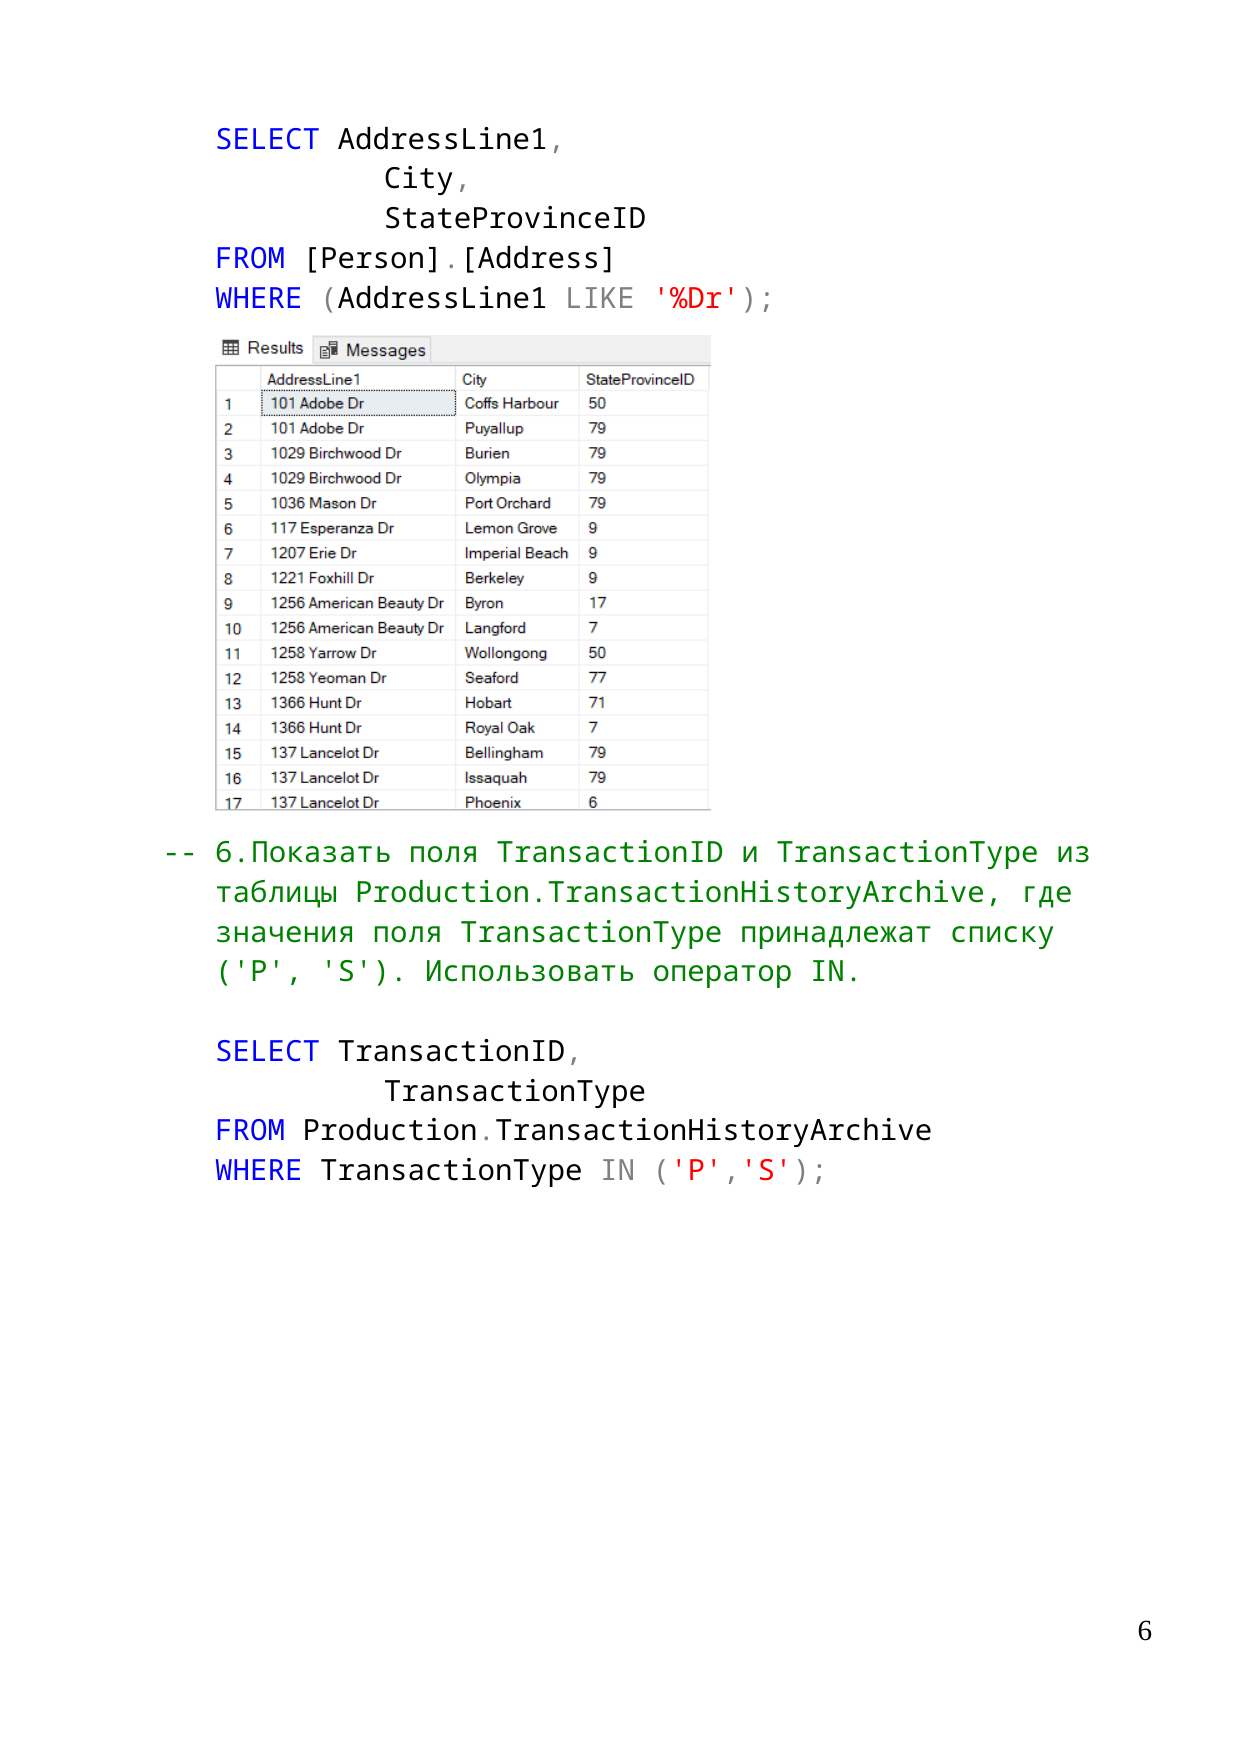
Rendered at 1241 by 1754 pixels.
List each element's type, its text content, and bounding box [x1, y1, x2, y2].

text -- 6. Показать поля TransactionID и TransactionType из таблицы Production.TransactionHistoryArchive, где значения поля TransactionType принадлежат списку ('P', 'S'). Использовать оператор IN. [162, 832, 1152, 990]
picture [214, 335, 711, 813]
text StateProvinceID [383, 197, 1152, 237]
text City, [383, 158, 1152, 197]
text SELECT TransactionID, [215, 1030, 1152, 1070]
text WHERE TransactionType IN ('P','S'); [215, 1149, 1152, 1189]
text FROM Production.TransactionHistoryArchive [215, 1109, 1152, 1149]
text FROM [Person].[Address] [215, 237, 1152, 277]
text WHERE (AddressLine1 LIKE '%Dr'); [215, 277, 1152, 317]
text TransactionType [383, 1070, 1152, 1109]
text SELECT AddressLine1, [215, 118, 1152, 158]
